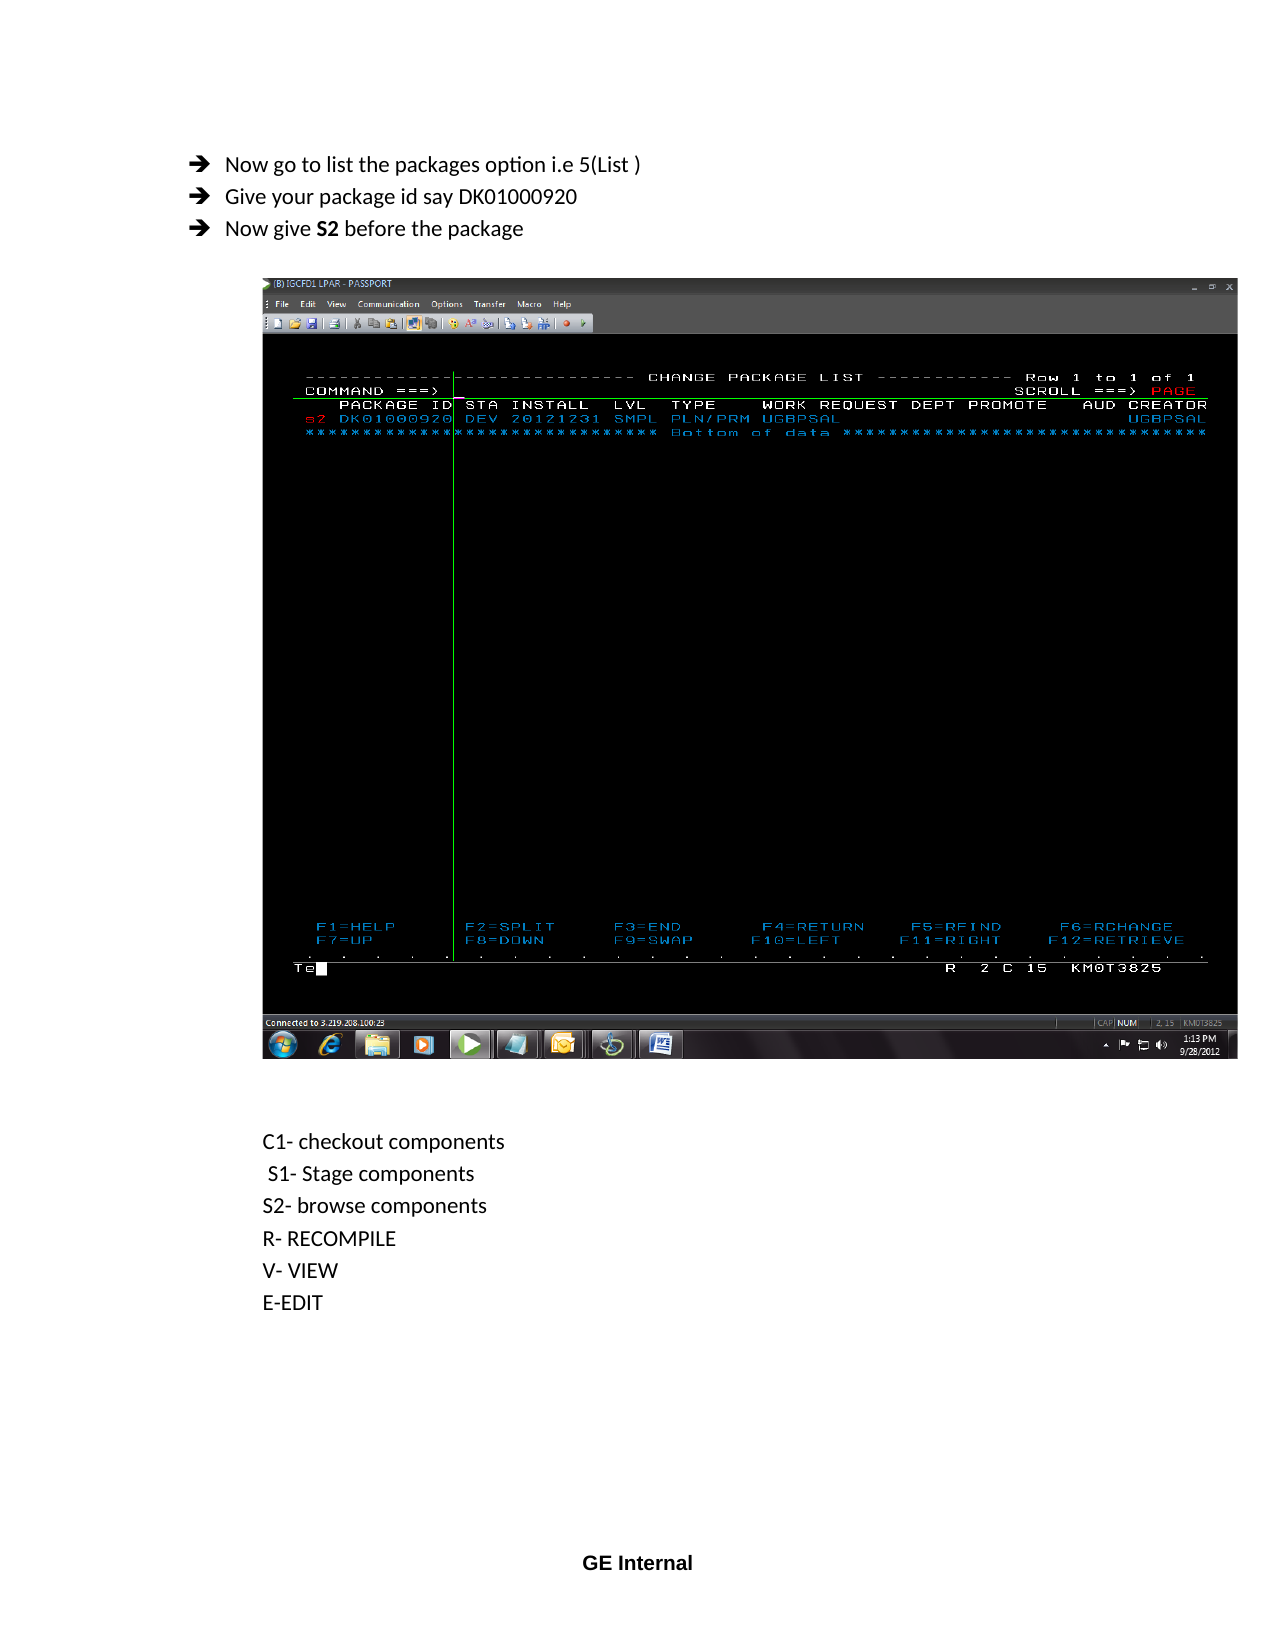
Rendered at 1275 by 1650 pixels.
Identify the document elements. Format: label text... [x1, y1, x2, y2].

list E-EDIT [262, 1288, 1125, 1316]
list V- VIEW [262, 1256, 1125, 1284]
picture [262, 278, 1238, 1059]
list Give your package id say DK01000920 [187, 182, 1125, 210]
list S1- Stage components [262, 1159, 1125, 1187]
list R- RECOMPILE [262, 1224, 1125, 1252]
list Now go to list the packages option i.e 5(List ) [187, 150, 1125, 178]
list S2- browse components [262, 1192, 1125, 1220]
list Now give S2 before the package [187, 214, 1125, 242]
list C1- checkout components [262, 1127, 1125, 1155]
